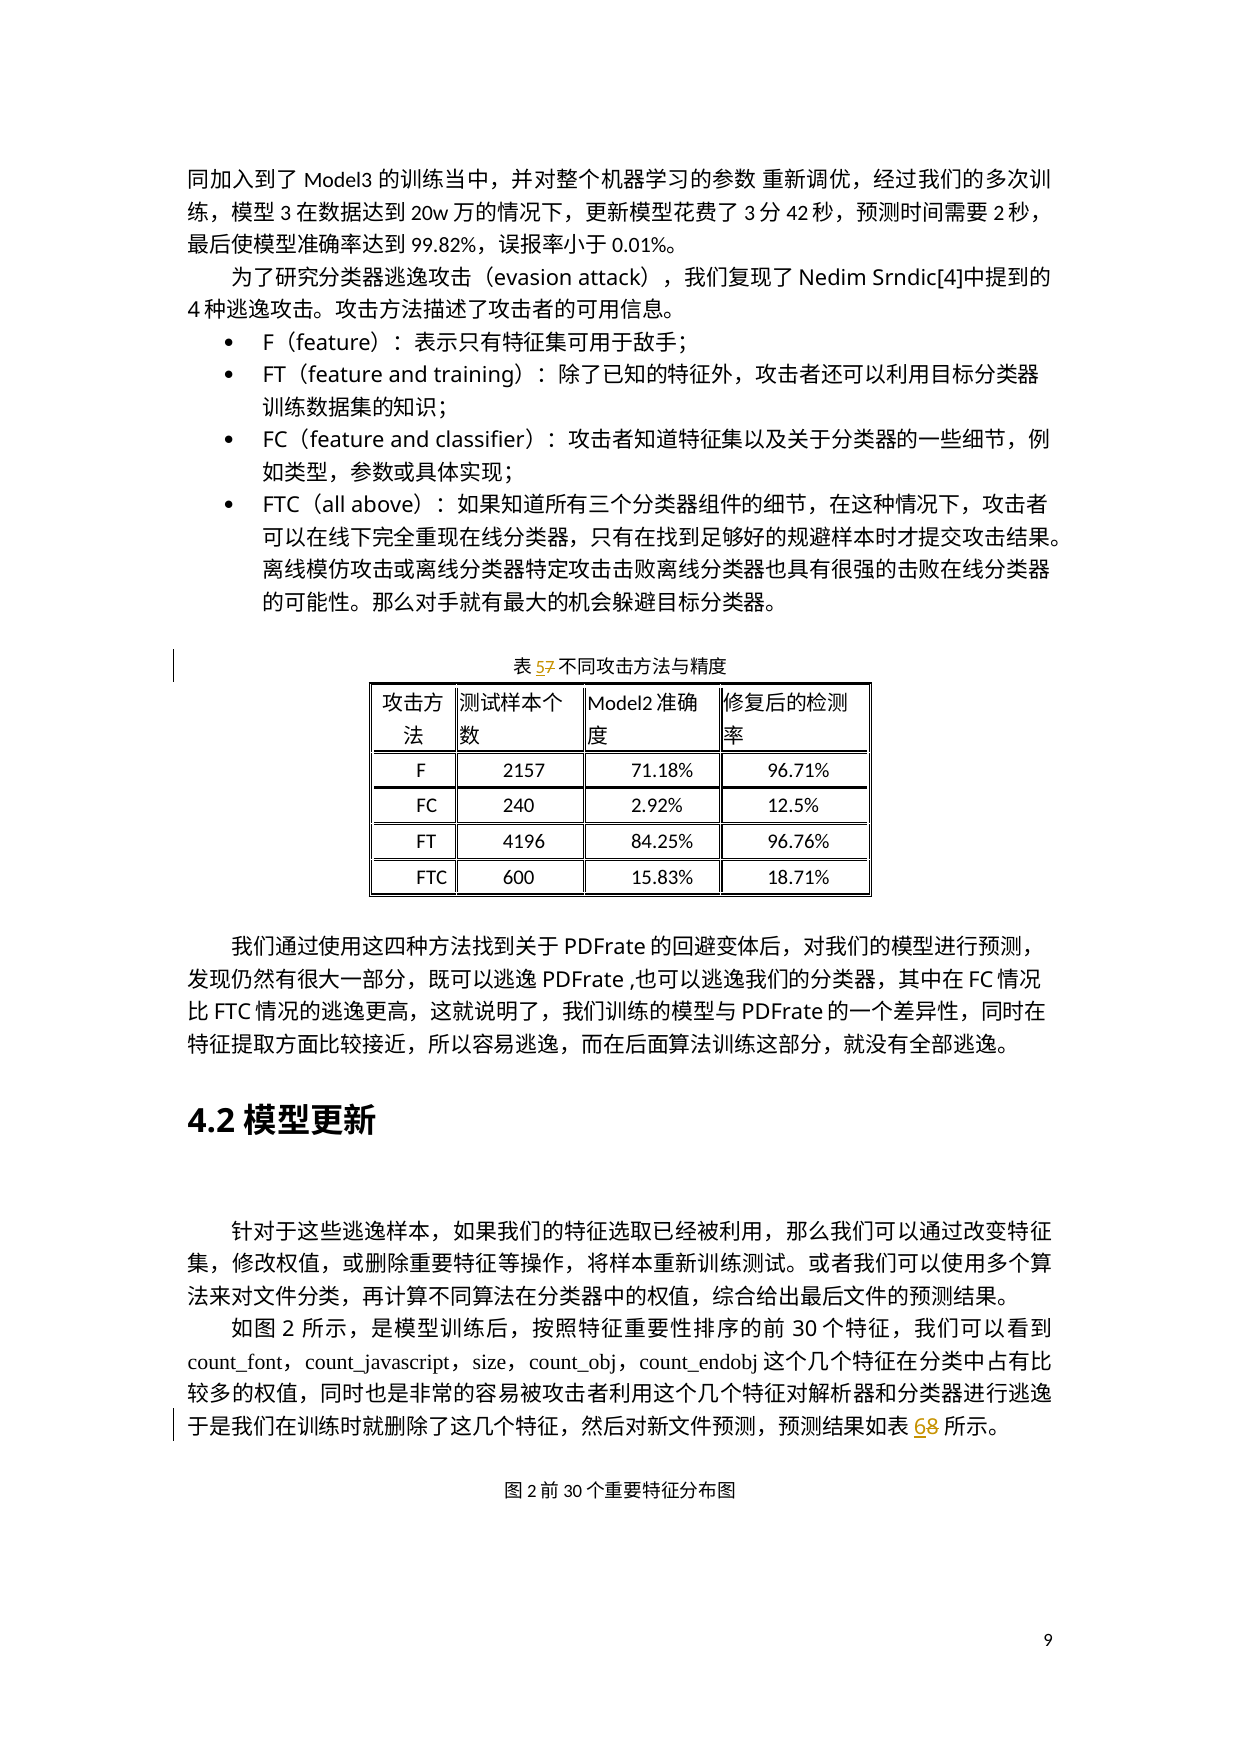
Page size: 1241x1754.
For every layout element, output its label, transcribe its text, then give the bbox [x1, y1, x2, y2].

table_cell 96.76% [721, 822, 870, 857]
table_cell 600 [457, 861, 585, 893]
table_cell 12.5% [723, 786, 869, 822]
list FC（feature and classifier）：攻击者知道特征集以及关于分类器的一些细节，例如类型，参数或具体实现； [225, 422, 1053, 487]
table_header 修复后的检测率 [721, 685, 869, 750]
text 图2 前30个重要特征分布图 [187, 1473, 1053, 1506]
list F（feature）：表示只有特征集可用于敌手； [225, 324, 1053, 357]
list FT（feature and training）：除了已知的特征外，攻击者还可以利用目标分类器训练数据集的知识； [225, 357, 1053, 422]
table_cell 18.71% [721, 858, 869, 893]
table_cell FC [372, 786, 455, 822]
table_cell 240 [458, 789, 583, 822]
table_cell 2157 [458, 754, 583, 786]
subtitle 4.2 模型更新 [187, 1086, 1053, 1151]
table_cell FT [370, 822, 457, 857]
table_cell F [372, 750, 455, 786]
table_header Model2准确度 [585, 684, 721, 750]
text 我们通过使用这四种方法找到关于PDFrate的回避变体后，对我们的模型进行预测，发现仍然有很大一部分，既可以逃逸PDFrate ,也可以逃逸我们的分类器，其中在FC情况比FTC情况的逃逸更高，这就说明了，我们训练的模型与PDFrate的一个差异性，同时在特征提取方面比较接近，所以容易逃逸，而在后面算法训练这部分，就没有全部逃逸。 [187, 929, 1053, 1059]
table_cell 71.18% [586, 754, 719, 786]
table_cell FTC [372, 858, 457, 893]
table_header 攻击方法 [372, 685, 457, 750]
table_header 测试样本个数 [457, 685, 585, 750]
table_cell 84.25% [586, 825, 719, 857]
text 如图2 所示，是模型训练后，按照特征重要性排序的前30个特征，我们可以看到count_font，count_javascript，size，count_obj，count_endobj这个几个特征在分类中占有比较多的权值，同时也是非常的容易被攻击者利用这个几个特征对解析器和分类器进行逃逸，于是我们在训练时就删除了这几个特征，然后对新文件预测，预测结果如表 所示。 [187, 1311, 1053, 1441]
table_cell 96.71% [723, 750, 869, 786]
table_cell 15.83% [585, 858, 721, 893]
text 针对于这些逃逸样本，如果我们的特征选取已经被利用，那么我们可以通过改变特征集，修改权值，或删除重要特征等操作，将样本重新训练测试。或者我们可以使用多个算法来对文件分类，再计算不同算法在分类器中的权值，综合给出最后文件的预测结果。 [187, 1213, 1053, 1311]
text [187, 162, 1053, 259]
text 为了研究分类器逃逸攻击（evasion attack），我们复现了Nedim Srndic[4]中提到的4种逃逸攻击。攻击方法描述了攻击者的可用信息。 [187, 259, 1053, 324]
table_cell 2.92% [586, 789, 719, 822]
list FTC（all above）：如果知道所有三个分类器组件的细节，在这种情况下，攻击者可以在线下完全重现在线分类器，只有在找到足够好的规避样本时才提交攻击结果。离线模仿攻击或离线分类器特定攻击击败离线分类器也具有很强的击败在线分类器的可能性。那么对手就有最大的机会躲避目标分类器。 [225, 487, 1053, 617]
text 表 不同攻击方法与精度 [187, 649, 1053, 682]
table_cell 4196 [458, 825, 583, 857]
